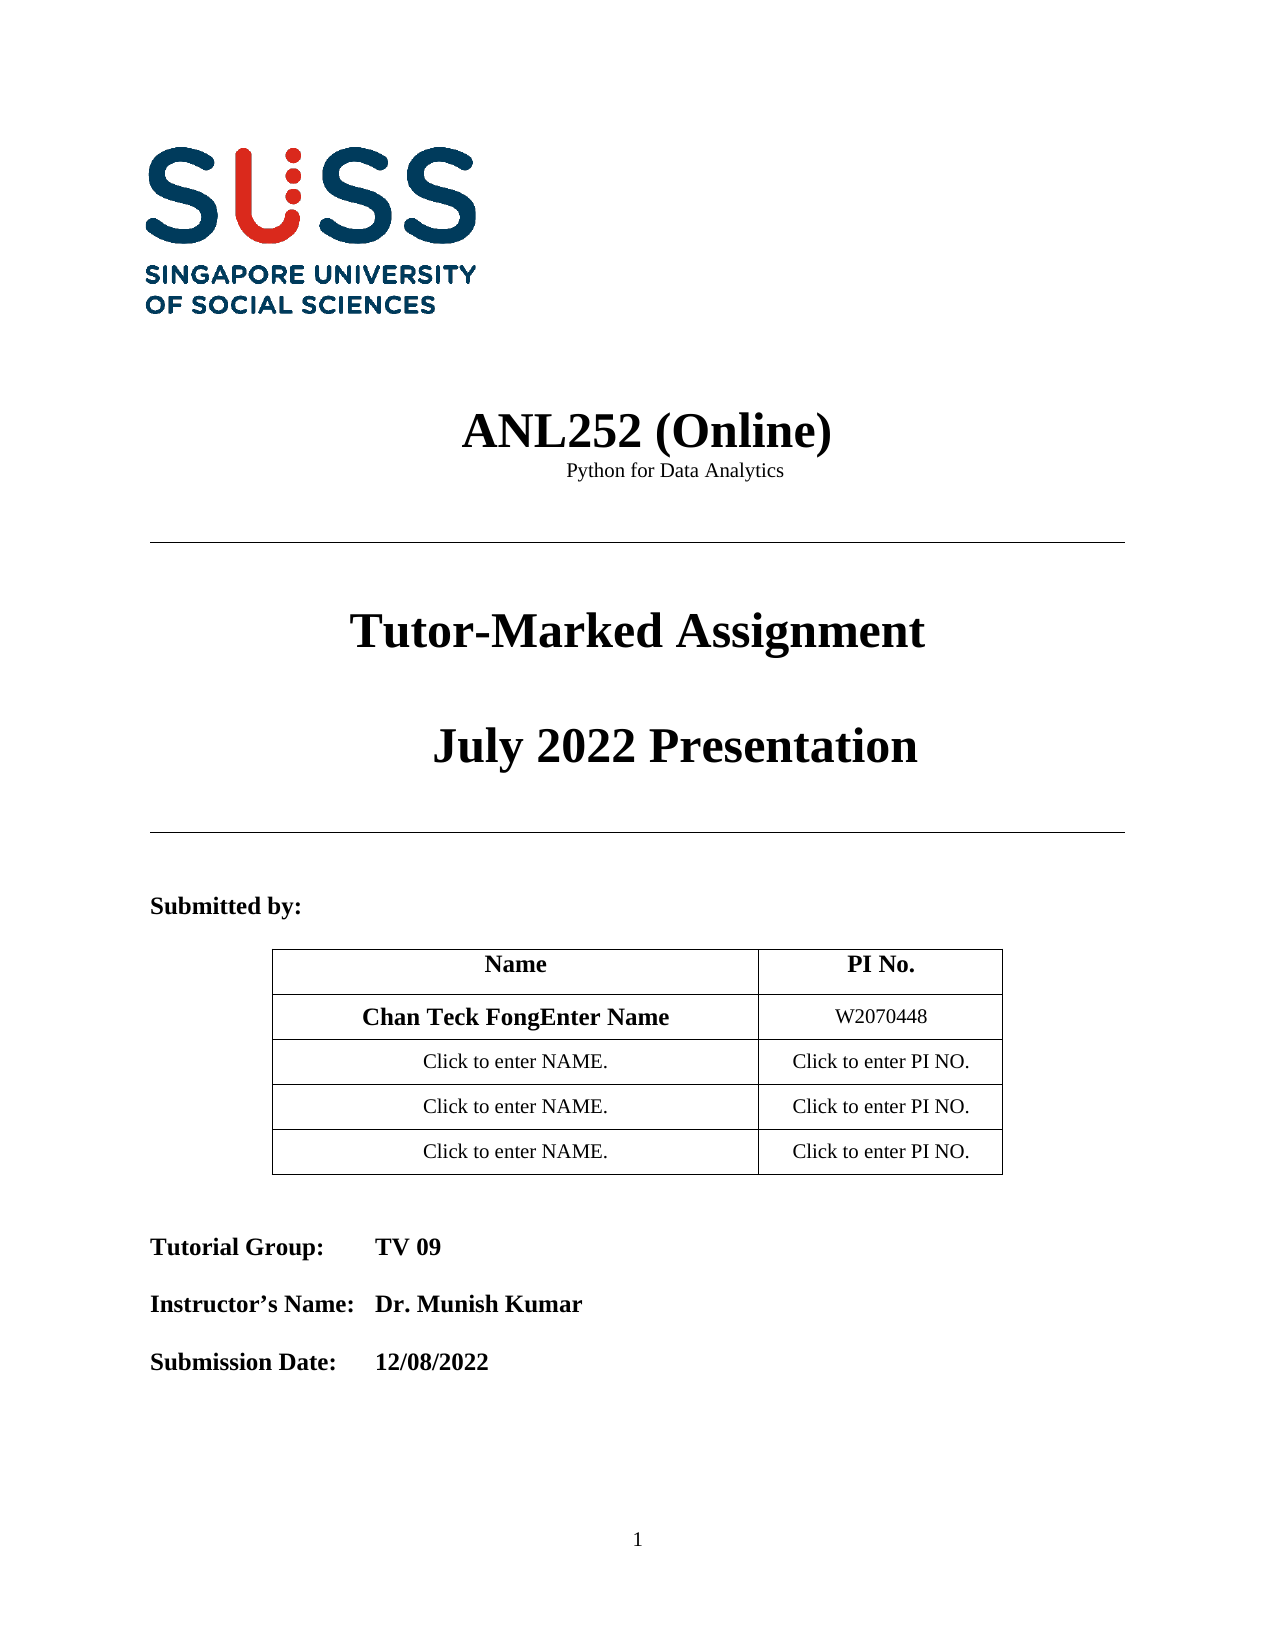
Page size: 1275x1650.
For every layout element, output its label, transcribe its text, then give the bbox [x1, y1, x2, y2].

table_header Name [273, 950, 758, 993]
table_header PI No. [759, 950, 1002, 993]
text Instructor’s Name: [150, 1289, 1125, 1318]
table_cell [273, 995, 758, 1038]
text Presentation [225, 715, 1125, 773]
text Submission Date: [150, 1347, 1125, 1376]
text Tutorial Group: TV [150, 1232, 1125, 1261]
picture [145, 147, 476, 314]
text Submitted by: [150, 891, 1125, 920]
text (Online) [169, 401, 1125, 458]
